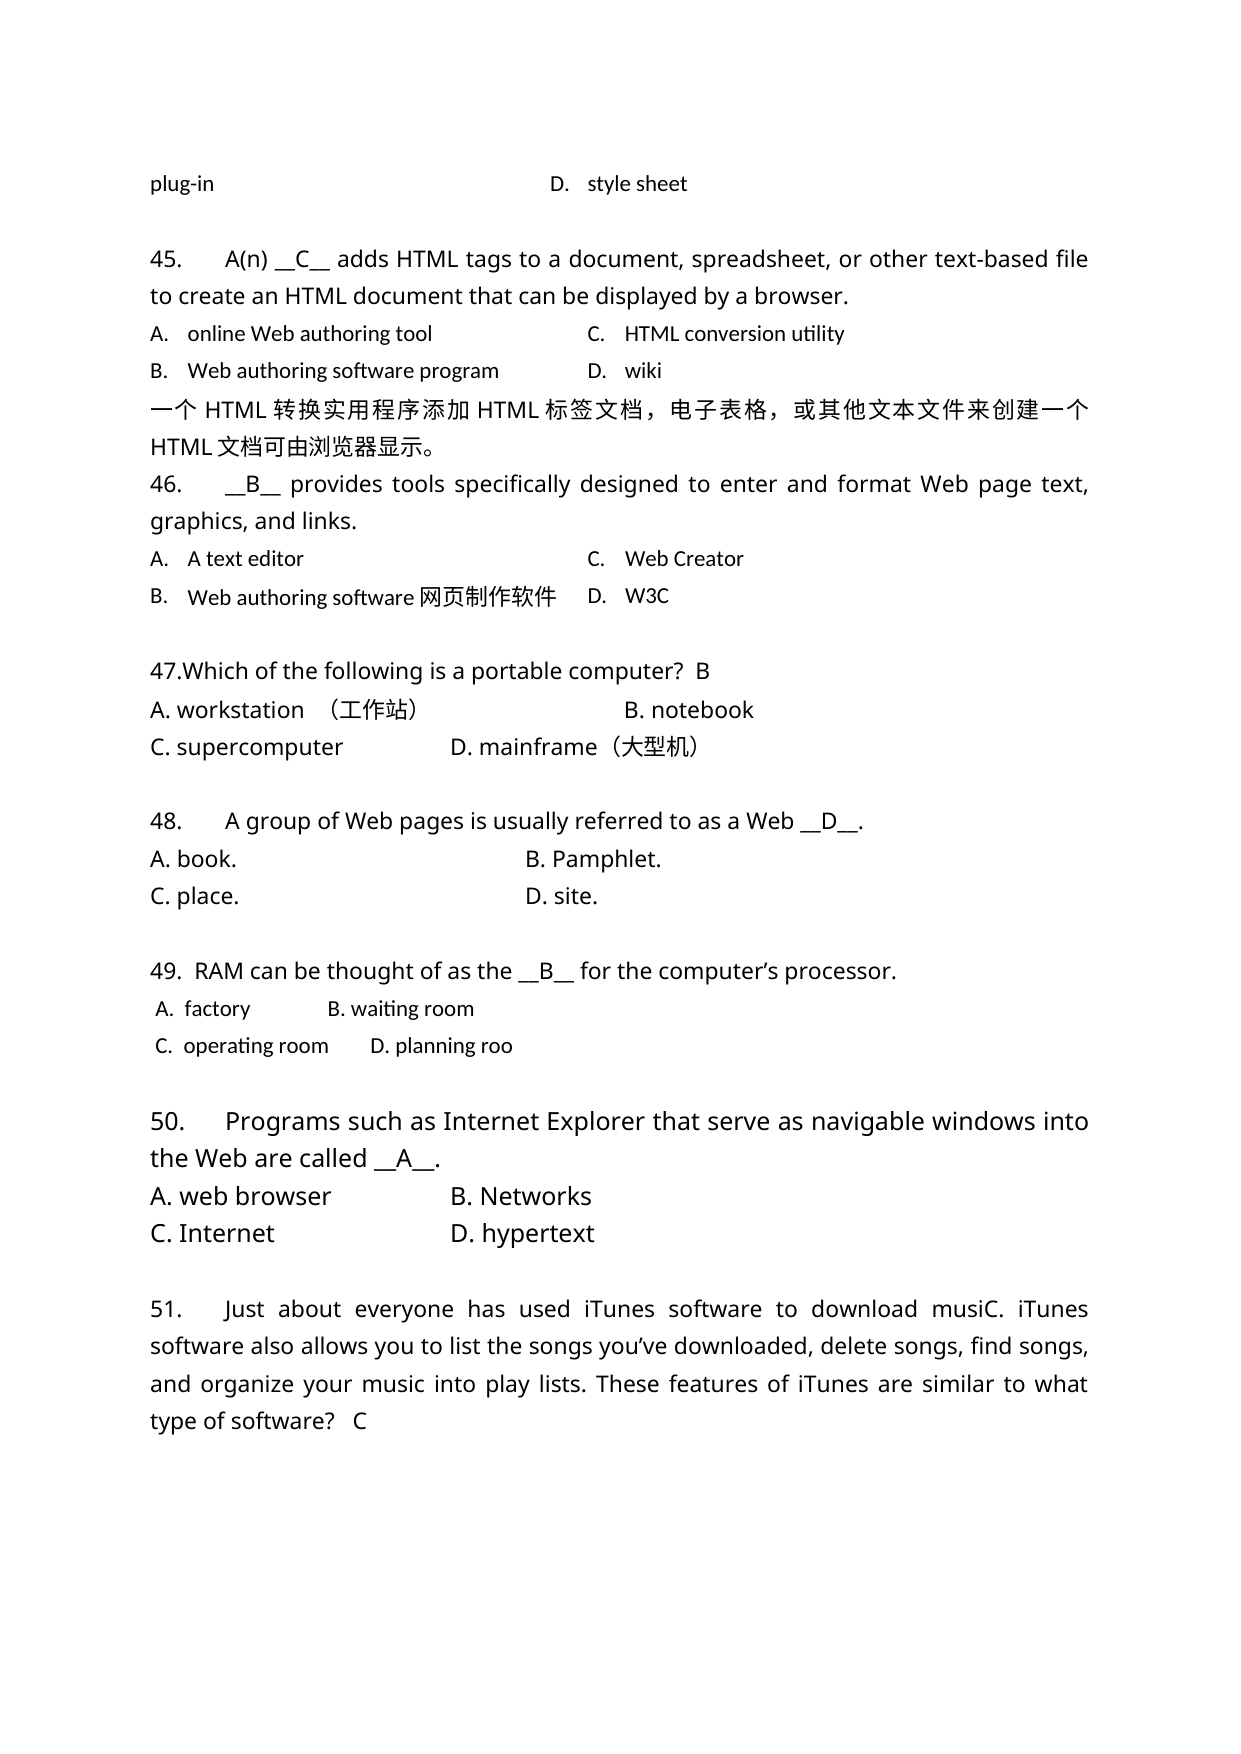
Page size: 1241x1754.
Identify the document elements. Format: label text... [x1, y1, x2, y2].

text 50. Programs such as Internet Explorer that serve as navigable windows into the Web are called __A__. [150, 1102, 1090, 1177]
text 45. A(n) __C__ adds HTML tags to a document, spreadsheet, or other text-based file to create an HTML document that can be displayed by a browser. [150, 239, 1090, 314]
table_cell D. [583, 577, 620, 614]
text C. supercomputer D. mainframe（大型机） [150, 727, 1090, 764]
text 48. A group of Web pages is usually referred to as a Web __D__. [150, 802, 1090, 839]
table_cell plug-in [145, 165, 545, 202]
table_cell style sheet [583, 165, 982, 202]
text A. web browser B. Networks [150, 1177, 1090, 1214]
text 46. __B__ provides tools specifically designed to enter and format Web page text, graphics, and links. [150, 464, 1090, 539]
text C. Internet D. hypertext [150, 1214, 1090, 1252]
table_header A. [145, 540, 183, 577]
table_cell B. [145, 577, 183, 614]
text 49. RAM can be thought of as the __B__ for the computer’s processor. [150, 952, 1090, 989]
table_header A text editor [183, 540, 583, 577]
text 47.Which of the following is a portable computer? B [150, 652, 1090, 689]
table_header A. factory B. waiting room C. operating room D. planning roo [145, 990, 1027, 1064]
table_cell wiki [620, 352, 1020, 389]
text 一个HTML转换实用程序添加HTML标签文档，电子表格，或其他文本文件来创建一个HTML文档可由浏览器显示。 [150, 389, 1090, 464]
table_header A. [145, 315, 183, 352]
table_cell W3C [620, 577, 1020, 614]
text A. workstation （工作站） B. notebook [150, 689, 1090, 727]
table_cell Web authoring software 网页制作软件 [183, 577, 583, 614]
table_header HTML conversion utility [620, 315, 1020, 352]
text C. place. D. site. [150, 877, 1090, 914]
table_cell B. [145, 352, 183, 389]
table_header C. [583, 315, 620, 352]
table_cell Web authoring software program [183, 352, 582, 389]
table_cell D. [545, 165, 582, 202]
table_header C. [583, 540, 620, 577]
table_header Web Creator [620, 540, 1020, 577]
text A. book. B. Pamphlet. [150, 839, 1090, 877]
table_header online Web authoring tool [183, 315, 582, 352]
text 51. Just about everyone has used iTunes software to download musiC. iTunes software also allows you to list the songs you’ve downloaded, delete songs, find songs, and organize your music into play lists. These features of iTunes are similar to what type of software? C [150, 1289, 1090, 1439]
table_cell D. [583, 352, 620, 389]
